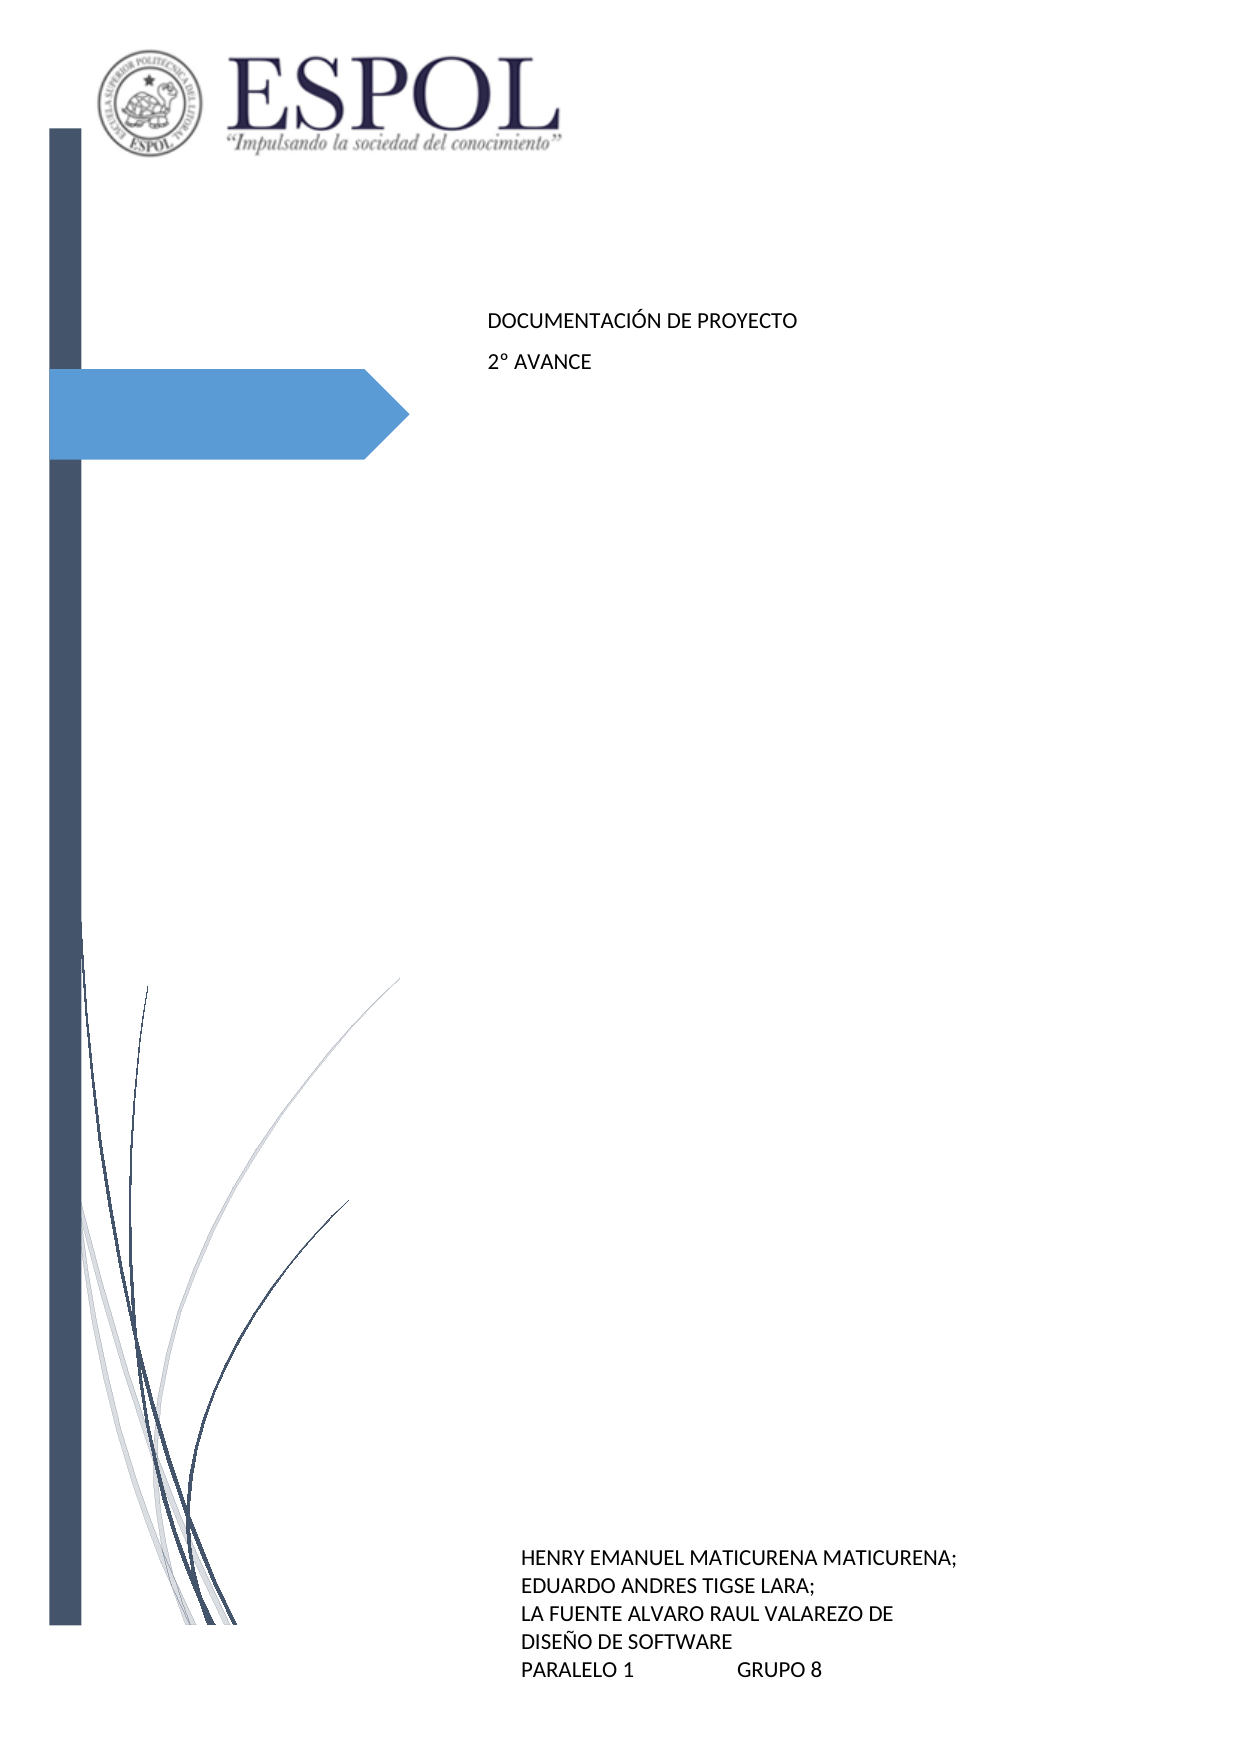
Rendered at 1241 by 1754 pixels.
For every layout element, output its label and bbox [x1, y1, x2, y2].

picture [86, 43, 610, 185]
